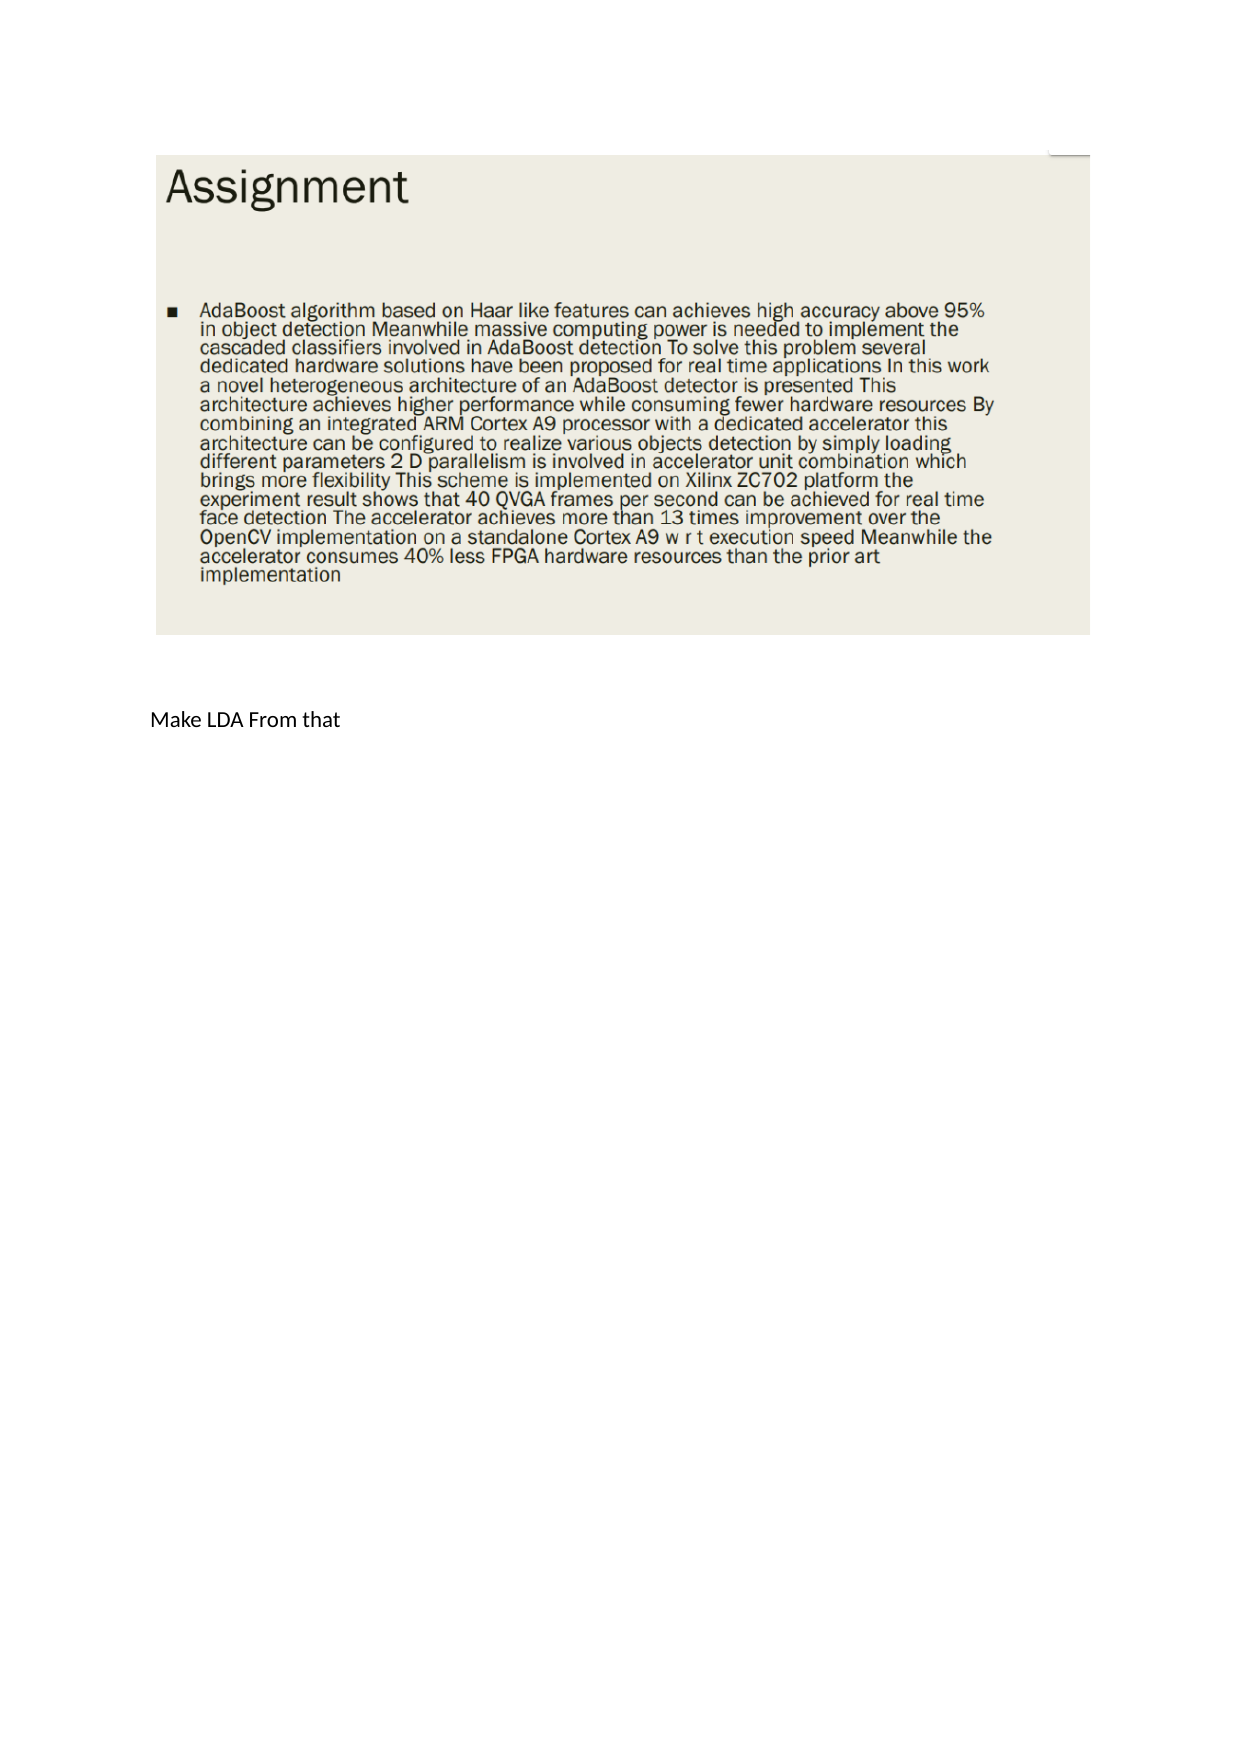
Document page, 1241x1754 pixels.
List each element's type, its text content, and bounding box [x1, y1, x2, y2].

picture [150, 150, 1091, 640]
text Make LDA From that [150, 706, 1090, 734]
